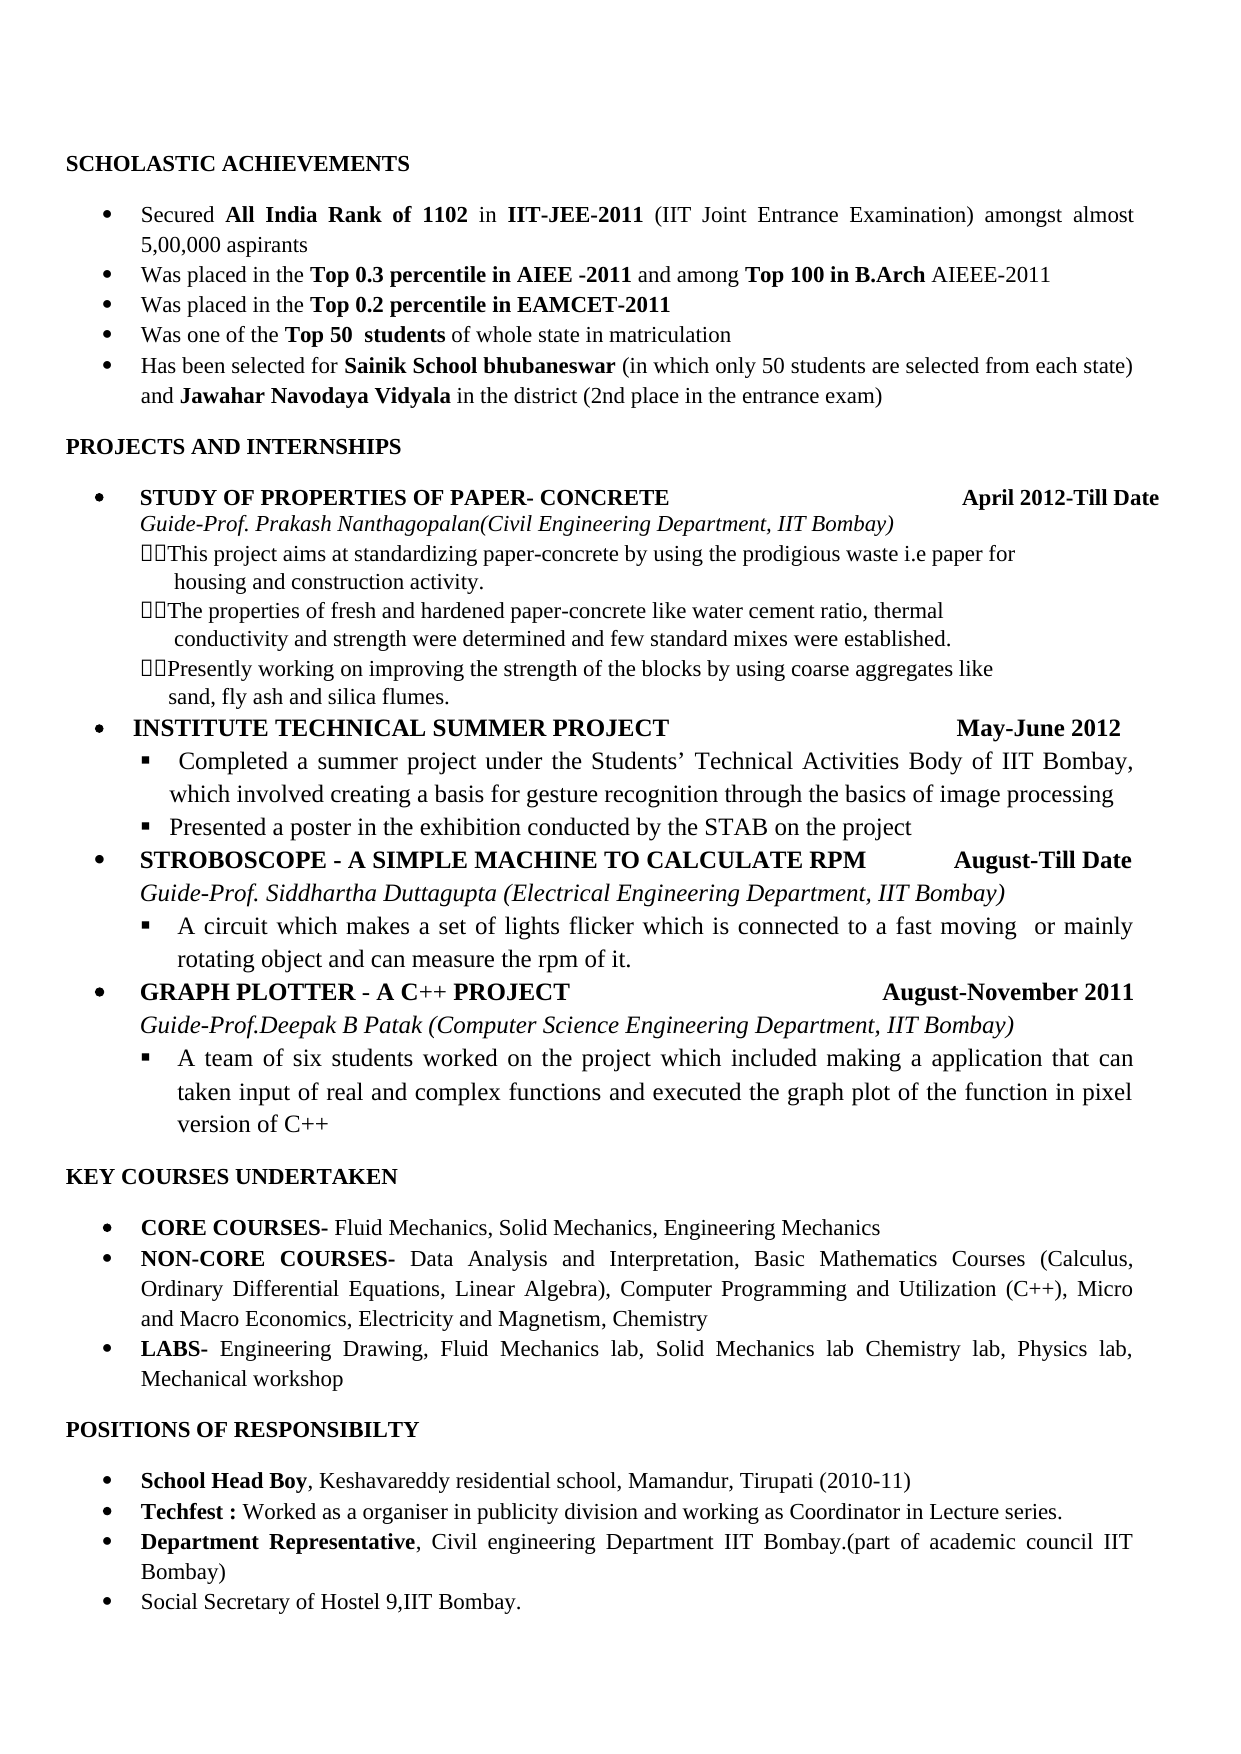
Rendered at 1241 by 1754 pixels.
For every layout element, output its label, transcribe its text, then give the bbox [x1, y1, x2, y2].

list STUDY OF PROPERTIES OF PAPER- CONCRETE April 2012-Till Date [95, 484, 1162, 510]
list STROBOSCOPE - A SIMPLE MACHINE TO CALCULATE RPM August-Till Date [95, 845, 1134, 874]
text PROJECTS AND INTERNSHIPS [66, 433, 1134, 459]
text housing and construction activity. [139, 568, 1162, 594]
list INSTITUTE TECHNICAL SUMMER PROJECT May-June 2012 [95, 713, 1134, 742]
text POSITIONS OF RESPONSIBILTY [66, 1417, 1134, 1443]
list A team of six students worked on the project which included making a application that can taken input of real and complex functions and executed the graph plot of the function in pixel version of C++ [139, 1043, 1134, 1138]
list Has been selected for Sainik School bhubaneswar (in which only 50 students are selected from each state) and Jawahar Navodaya Vidyala in the district (2nd place in the entrance exam) [103, 352, 1134, 408]
text Guide-Prof. Prakash Nanthagopalan(Civil Engineering Department, IIT Bombay) [139, 510, 1162, 537]
list School Head Boy, Keshavareddy residential school, Mamandur, Tirupati (2010-11) [103, 1468, 1134, 1494]
text SCHOLASTIC ACHIEVEMENTS [66, 149, 1134, 176]
text This project aims at standardizing paper-concrete by using the prodigious waste i.e paper for [139, 537, 1162, 568]
list Was one of the Top 50 students of whole state in matriculation [103, 321, 1134, 348]
list CORE COURSES- Fluid Mechanics, Solid Mechanics, Engineering Mechanics [103, 1214, 1134, 1241]
list Guide-Prof. Siddhartha Duttagupta (Electrical Engineering Department, IIT Bombay) [139, 878, 1134, 907]
list Presented a poster in the exhibition conducted by the STAB on the project [139, 812, 1134, 841]
list Was placed in the Top 0.3 percentile in AIEE -2011 and among Top 100 in B.Arch AIEEE-2011 [103, 261, 1134, 287]
text KEY COURSES UNDERTAKEN [66, 1163, 1134, 1190]
list LABS- Engineering Drawing, Fluid Mechanics lab, Solid Mechanics lab Chemistry lab, Physics lab, Mechanical workshop [103, 1335, 1134, 1392]
list Completed a summer project under the Students’ Technical Activities Body of IIT Bombay, which involved creating a basis for gesture recognition through the basics of image processing [139, 746, 1134, 808]
list Was placed in the Top 0.2 percentile in EAMCET-2011 [103, 291, 1134, 318]
list A circuit which makes a set of lights flicker which is connected to a fast moving or mainly rotating object and can measure the rpm of it. [139, 911, 1134, 973]
list sand, fly ash and silica flumes. [139, 683, 1134, 709]
list Social Secretary of Hostel 9,IIT Bombay. [103, 1588, 1134, 1615]
list Secured All India Rank of 1102 in IIT-JEE-2011 (IIT Joint Entrance Examination) amongst almost 5,00,000 aspirants [103, 201, 1134, 257]
list Techfest : Worked as a organiser in publicity division and working as Coordinator in Lecture series. [103, 1498, 1134, 1524]
list GRAPH PLOTTER - A C++ PROJECT August-November 2011 [95, 977, 1134, 1006]
text Presently working on improving the strength of the blocks by using coarse aggregates like [139, 652, 1162, 683]
list NON-CORE COURSES- Data Analysis and Interpretation, Basic Mathematics Courses (Calculus, Ordinary Differential Equations, Linear Algebra), Computer Programming and Utilization (C++), Micro and Macro Economics, Electricity and Magnetism, Chemistry [103, 1245, 1134, 1331]
list Guide-Prof.Deepak B Patak (Computer Science Engineering Department, IIT Bombay) [139, 1011, 1134, 1039]
text The properties of fresh and hardened paper-concrete like water cement ratio, thermal [139, 594, 1162, 626]
list Department Representative, Civil engineering Department IIT Bombay.(part of academic council IIT Bombay) [103, 1528, 1134, 1584]
text conductivity and strength were determined and few standard mixes were established. [139, 626, 1162, 652]
